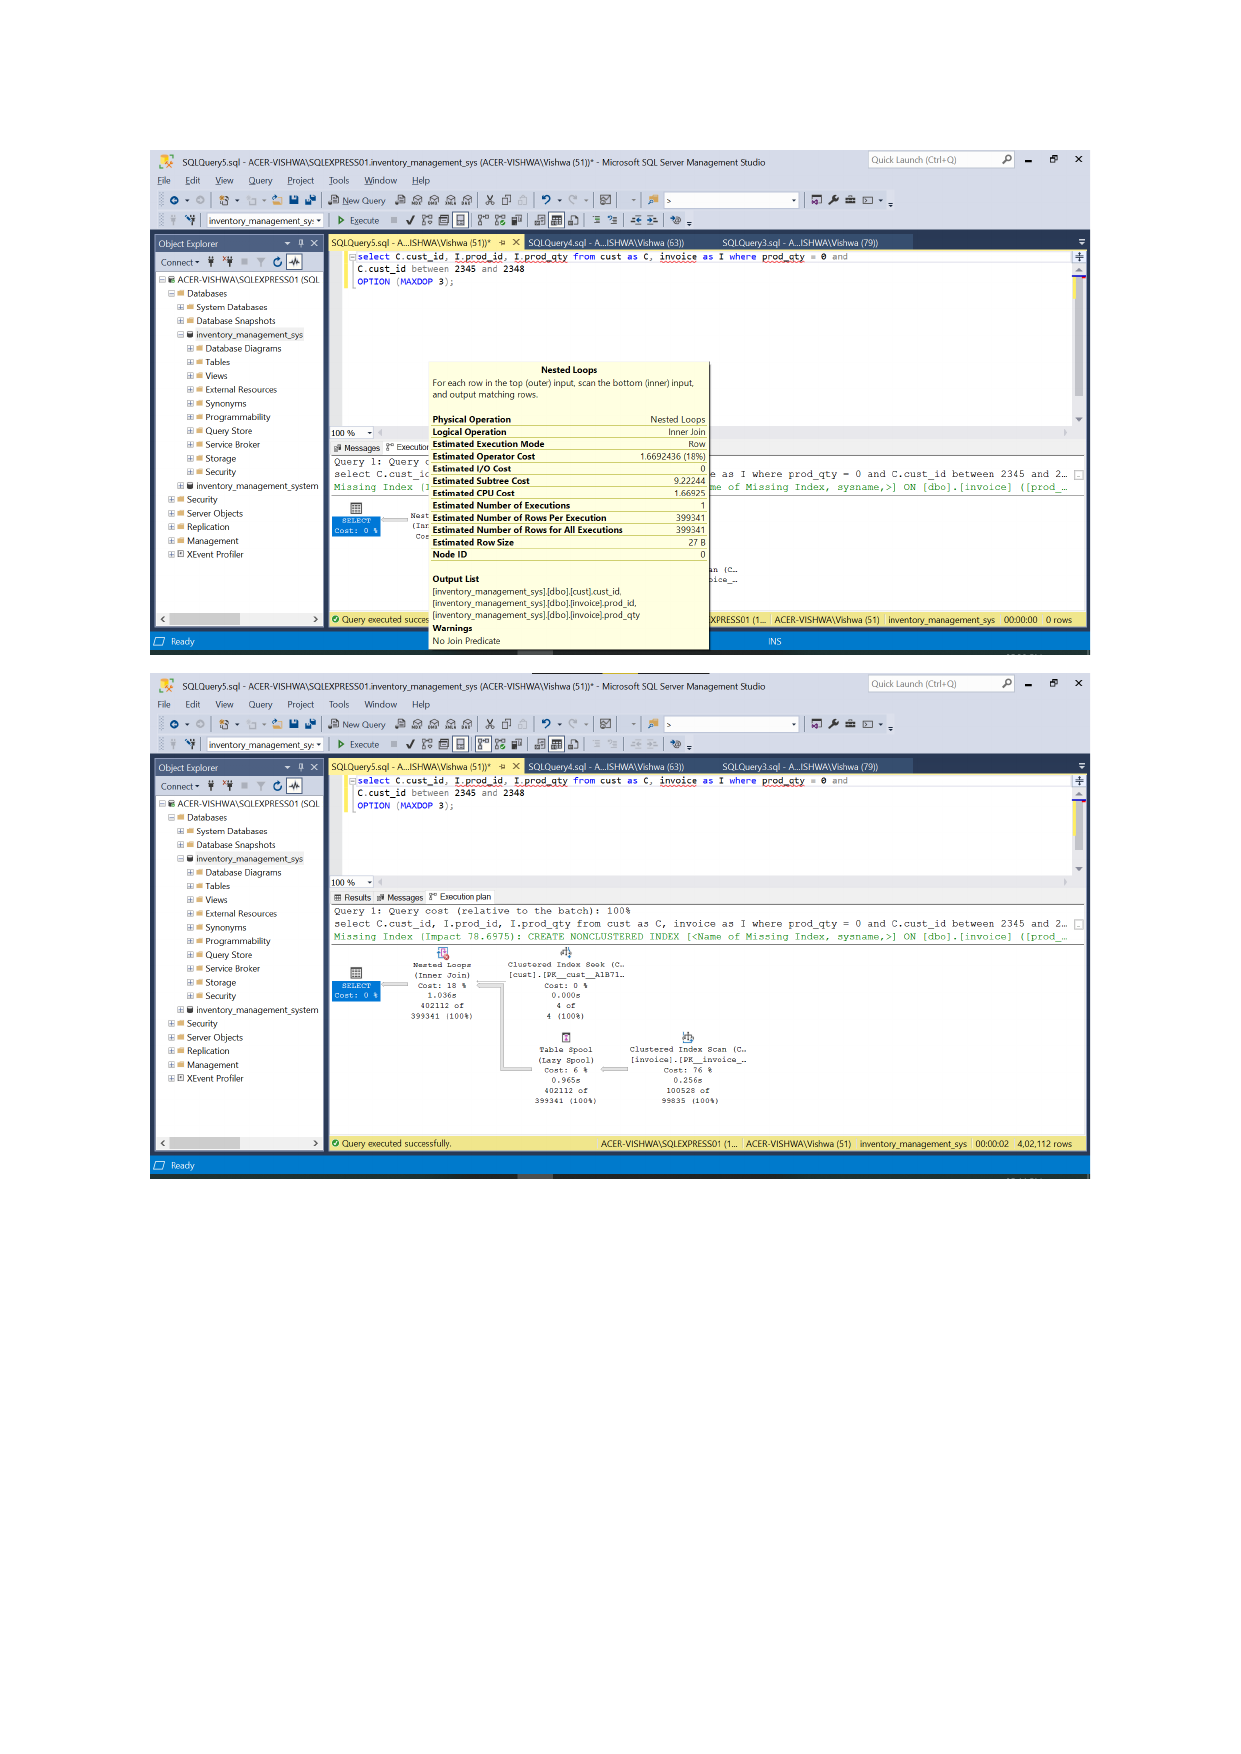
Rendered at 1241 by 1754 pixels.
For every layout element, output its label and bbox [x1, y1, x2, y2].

picture [150, 150, 1091, 655]
picture [150, 673, 1091, 1179]
